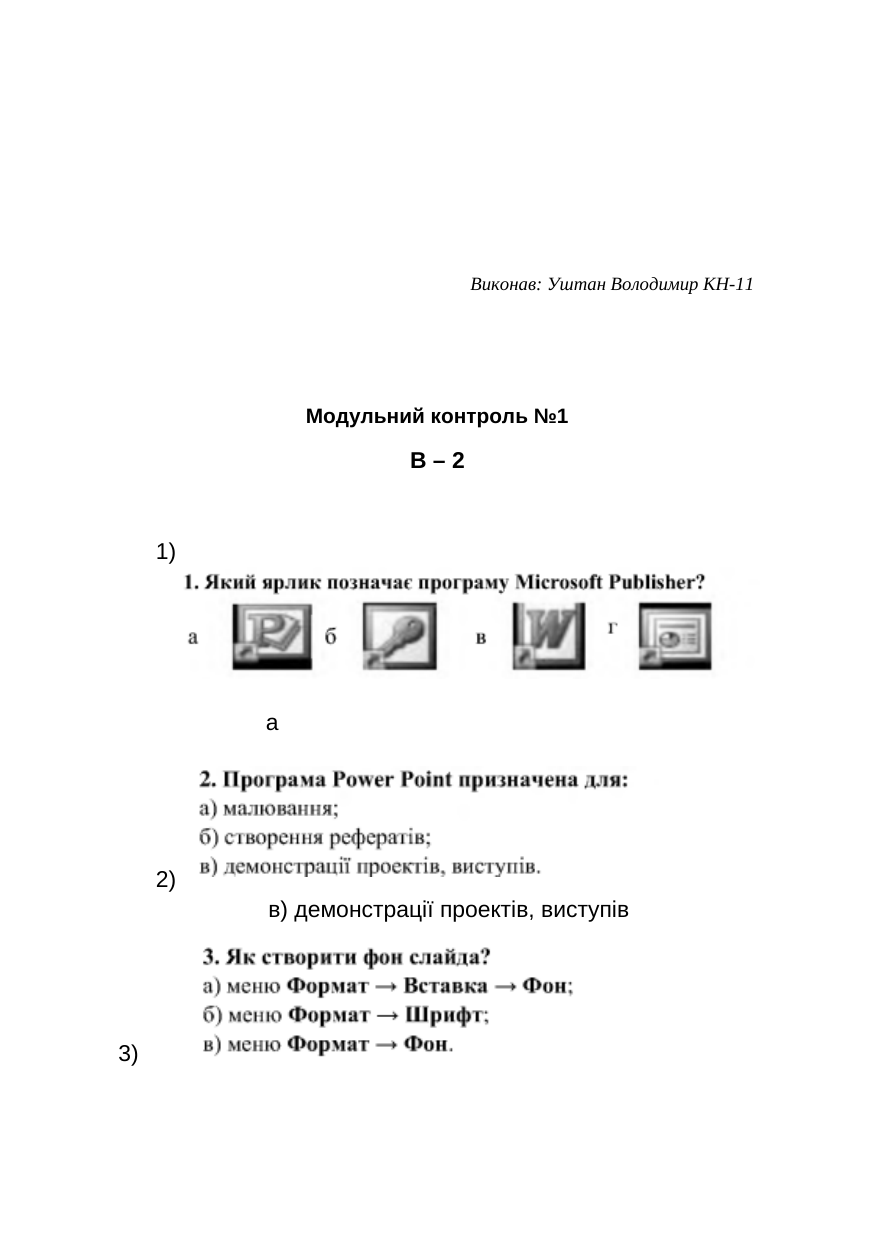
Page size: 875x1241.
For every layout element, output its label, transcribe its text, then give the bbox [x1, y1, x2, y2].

picture [193, 766, 668, 877]
picture [191, 940, 642, 1061]
picture [155, 567, 794, 679]
text В – 2 [118, 447, 756, 473]
text Модульний контроль №1 [118, 404, 756, 428]
text Виконав: Уштан Володимир КН-11 [118, 273, 756, 294]
list в) демонстрації проектів, виступів [268, 896, 756, 922]
list а [266, 709, 756, 735]
